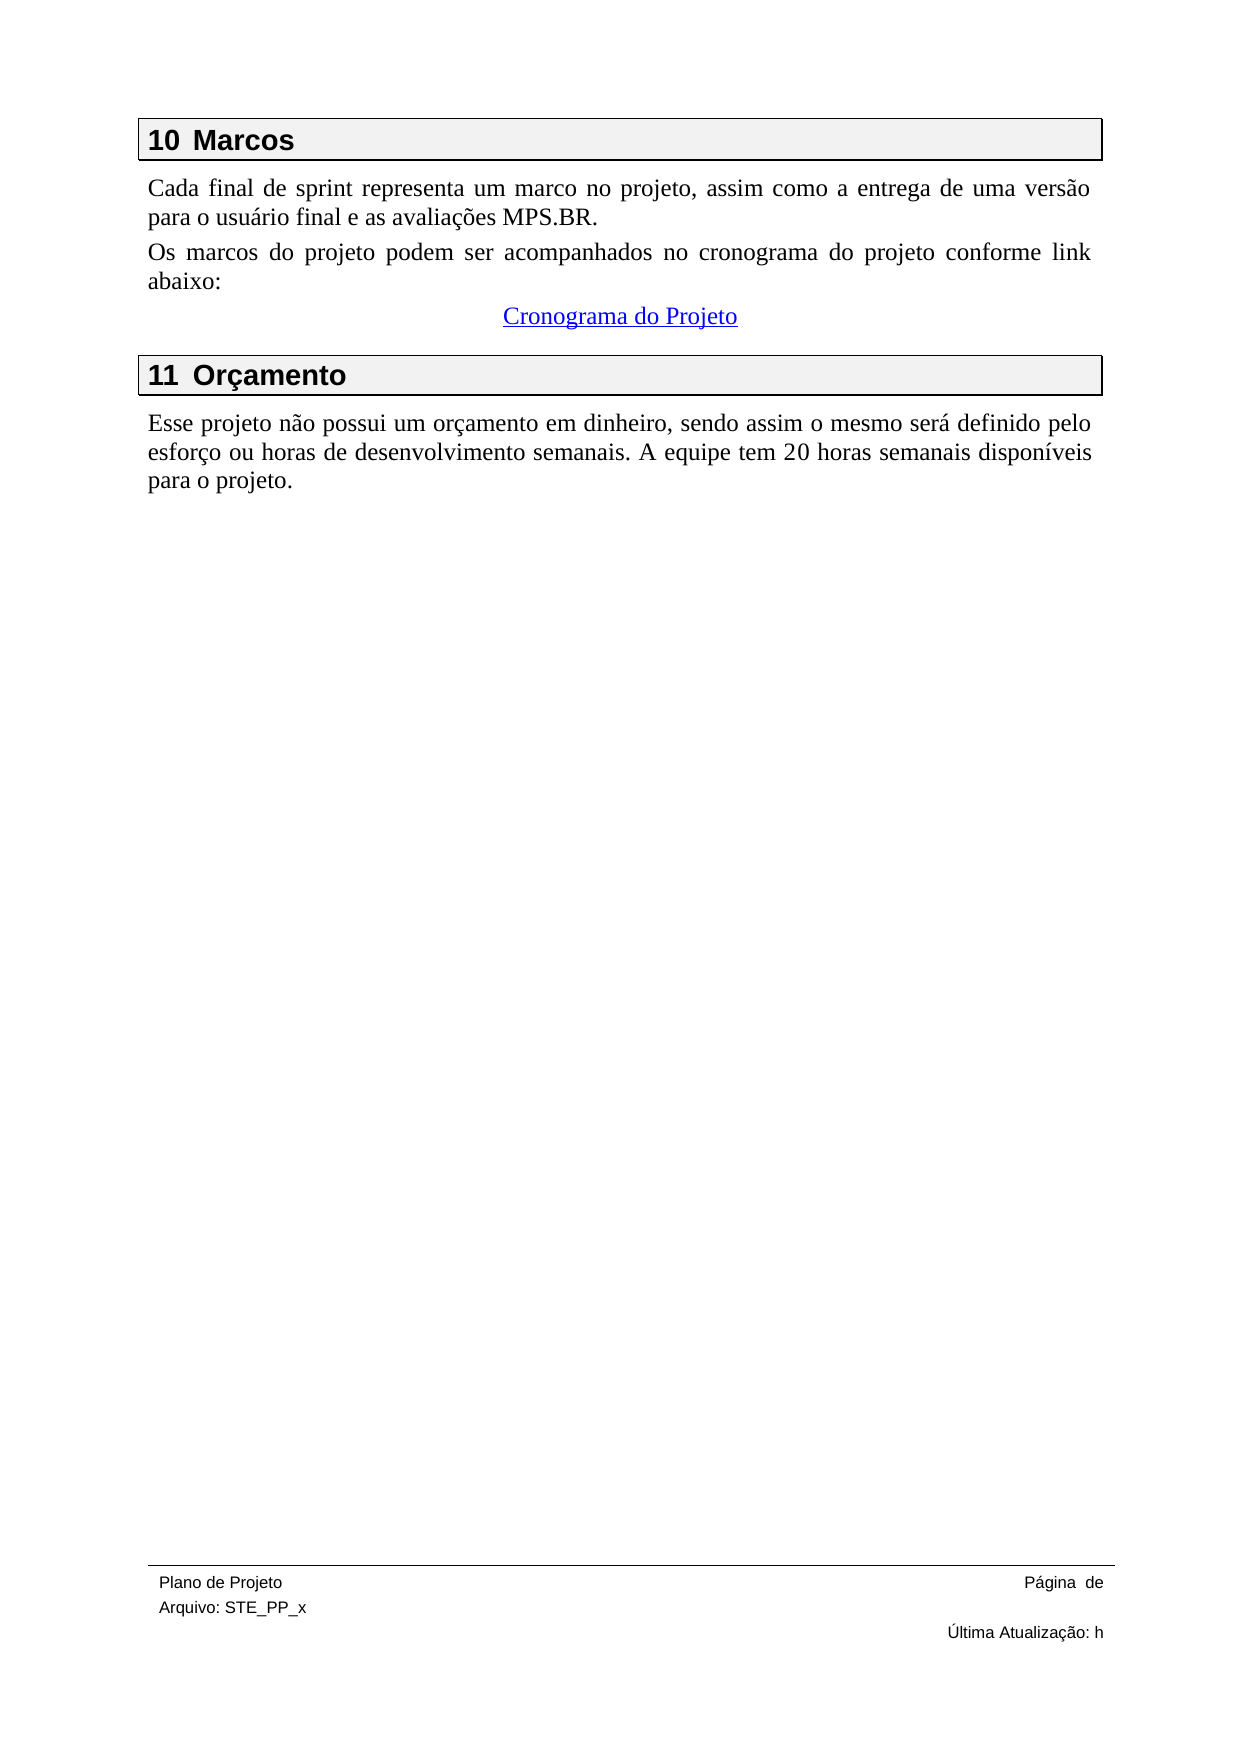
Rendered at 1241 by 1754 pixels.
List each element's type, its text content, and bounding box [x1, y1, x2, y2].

text Cronograma do Projeto [148, 301, 1092, 330]
text Cada final de sprint representa um marco no projeto, assim como a entrega de uma versão para o usuário final e as avaliações MPS.BR. [148, 173, 1092, 231]
text Os marcos do projeto podem ser acompanhados no cronograma do projeto conforme link abaixo: [148, 237, 1092, 295]
text Esse projeto não possui um orçamento em dinheiro, sendo assim o mesmo será definido pelo esforço ou horas de desenvolvimento semanais. A equipe tem 20 horas semanais disponíveis para o projeto. [148, 408, 1092, 494]
subtitle Orçamento [139, 356, 1101, 394]
subtitle Marcos [139, 119, 1101, 159]
